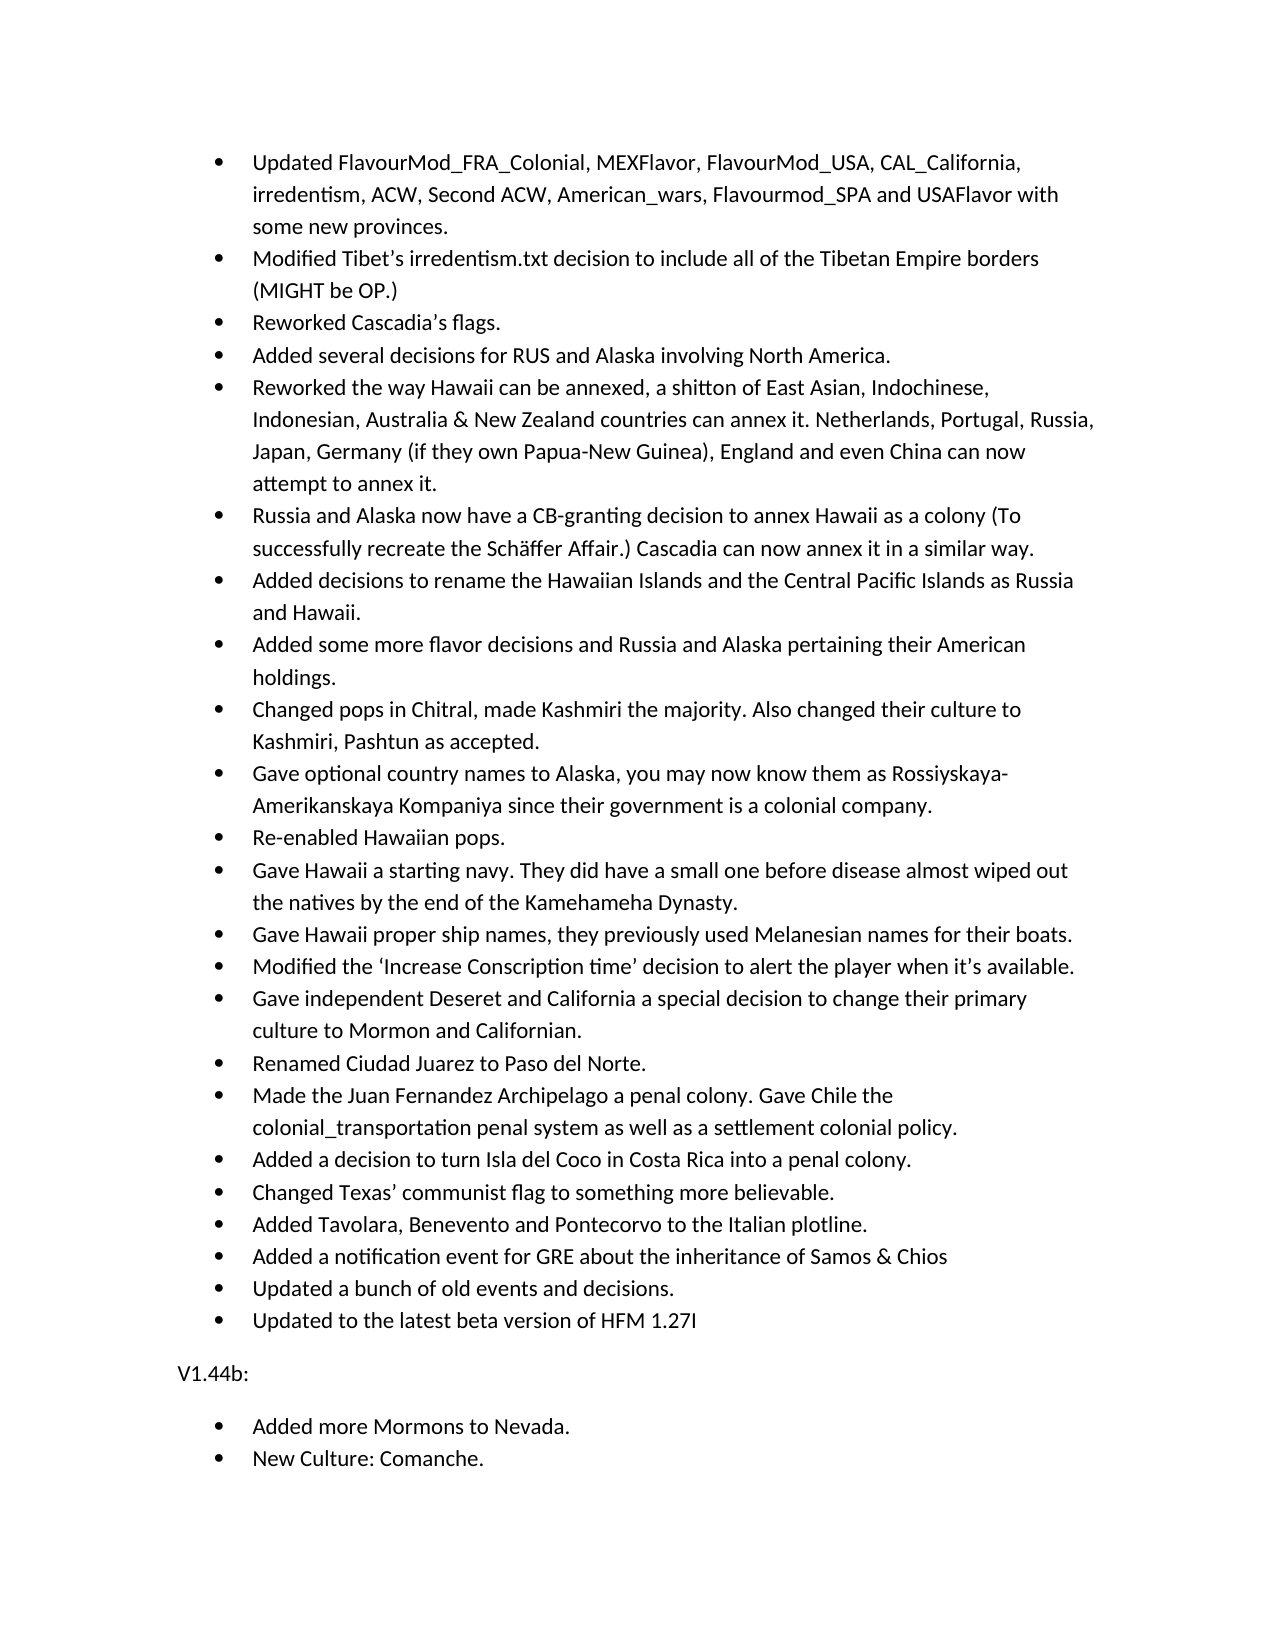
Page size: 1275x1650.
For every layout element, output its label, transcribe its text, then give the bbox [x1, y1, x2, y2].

list Updated a bunch of old events and decisions. [215, 1274, 1098, 1302]
list Reworked Cascadia’s flags. [215, 308, 1098, 337]
list Gave optional country names to Alaska, you may now know them as Rossiyskaya-Amerikanskaya Kompaniya since their government is a colonial company. [215, 759, 1098, 819]
list Gave Hawaii proper ship names, they previously used Melanesian names for their boats. [215, 920, 1098, 948]
list New Culture: Comanche. [215, 1444, 1098, 1473]
list Gave Hawaii a starting navy. They did have a small one before disease almost wiped out the natives by the end of the Kamehameha Dynasty. [215, 856, 1098, 916]
list Re-enabled Hawaiian pops. [215, 823, 1098, 852]
list Updated FlavourMod_FRA_Colonial, MEXFlavor, FlavourMod_USA, CAL_California, irredentism, ACW, Second ACW, American_wars, Flavourmod_SPA and USAFlavor with some new provinces. [215, 148, 1098, 240]
list Modified Tibet’s irredentism.txt decision to include all of the Tibetan Empire borders (MIGHT be OP.) [215, 244, 1098, 304]
list Changed pops in Chitral, made Kashmiri the majority. Also changed their culture to Kashmiri, Pashtun as accepted. [215, 695, 1098, 755]
list Changed Texas’ communist flag to something more believable. [215, 1178, 1098, 1206]
list Added Tavolara, Benevento and Pontecorvo to the Italian plotline. [215, 1210, 1098, 1238]
list Modified the ‘Increase Conscription time’ decision to alert the player when it’s available. [215, 952, 1098, 980]
list Russia and Alaska now have a CB-granting decision to annex Hawaii as a colony (To successfully recreate the Schäffer Affair.) Cascadia can now annex it in a similar way. [215, 502, 1098, 562]
list Added a notification event for GRE about the inheritance of Samos & Chios [215, 1242, 1098, 1270]
list Added more Mormons to Nevada. [215, 1412, 1098, 1440]
list Added several decisions for RUS and Alaska involving North America. [215, 341, 1098, 369]
list Made the Juan Fernandez Archipelago a penal colony. Gave Chile the colonial_transportation penal system as well as a settlement colonial policy. [215, 1081, 1098, 1141]
list Added some more flavor decisions and Russia and Alaska pertaining their American holdings. [215, 630, 1098, 691]
list Reworked the way Hawaii can be annexed, a shitton of East Asian, Indochinese, Indonesian, Australia & New Zealand countries can annex it. Netherlands, Portugal, Russia, Japan, Germany (if they own Papua-New Guinea), England and even China can now attempt to annex it. [215, 373, 1098, 497]
list Renamed Ciudad Juarez to Paso del Norte. [215, 1049, 1098, 1077]
list Gave independent Deseret and California a special decision to change their primary culture to Mormon and Californian. [215, 984, 1098, 1045]
list Added a decision to turn Isla del Coco in Costa Rica into a penal colony. [215, 1145, 1098, 1173]
list Updated to the latest beta version of HFM 1.27I [215, 1306, 1098, 1334]
text V1.44b: [177, 1359, 1098, 1387]
list Added decisions to rename the Hawaiian Islands and the Central Pacific Islands as Russia and Hawaii. [215, 566, 1098, 626]
